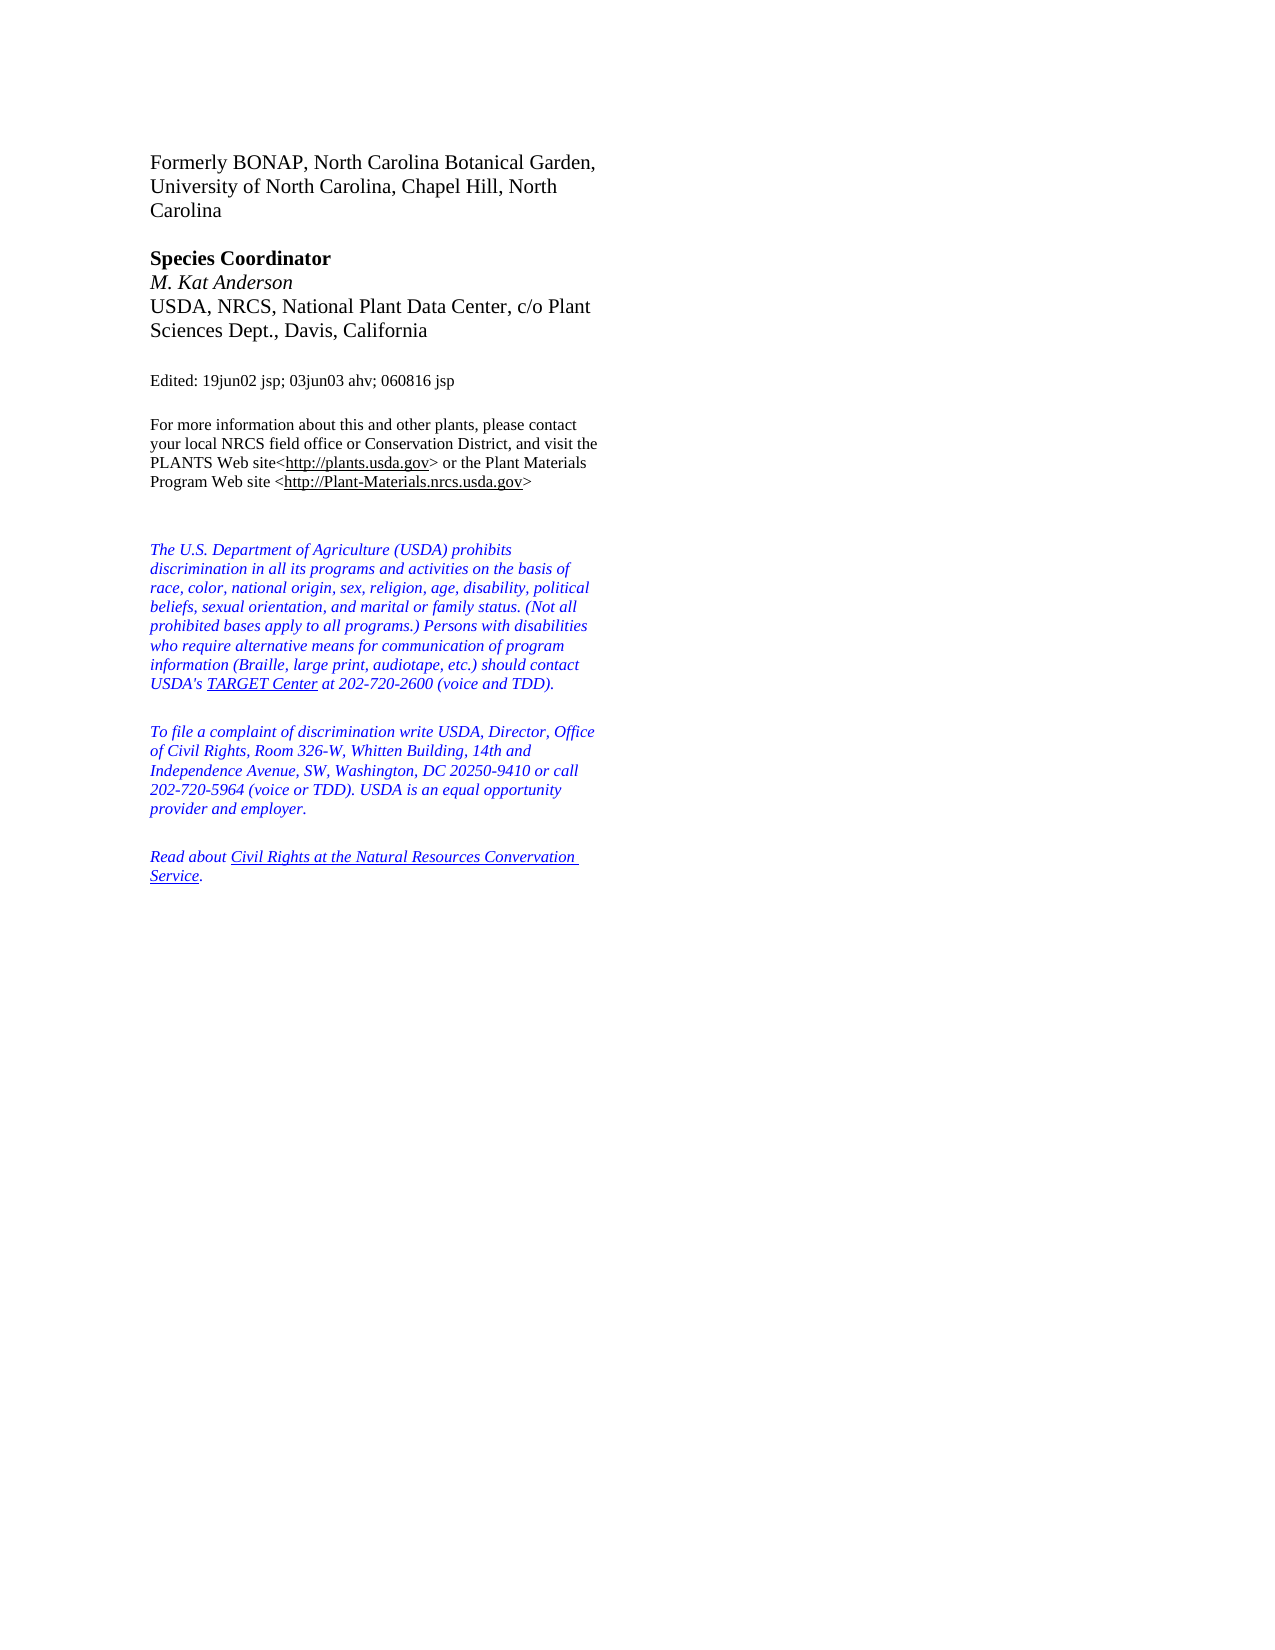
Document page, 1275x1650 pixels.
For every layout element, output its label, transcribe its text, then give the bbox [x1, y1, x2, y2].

subtitle Species Coordinator [150, 246, 600, 270]
text USDA, NRCS, , c/o Plant Sciences Dept., [150, 294, 600, 342]
text Formerly BONAP, North Carolina Botanical Garden, University of North Carolina, Chapel Hill, North Carolina [150, 150, 600, 222]
text The Department of Agriculture (USDA) prohibits discrimination in all its programs and activities on the basis of race, color, national origin, sex, religion, age, disability, political beliefs, sexual orientation, and marital or family status. (Not all prohibited bases apply to all programs.) Persons with disabilities who require alternative means for communication of program information (Braille, large print, audiotape, etc.) should contact USDA's TARGET Center at 202-720-2600 (voice and TDD). [150, 539, 600, 693]
text To file a complaint of discrimination write USDA, Director, Office of Civil Rights, Room 326-W, Whitten Building, 14th and Independence Avenue, SW, Washington, DC 20250-9410 or call 202-720-5964 (voice or TDD). USDA is an equal opportunity provider and employer. [150, 722, 600, 818]
subtitle M. Kat Anderson [150, 270, 600, 294]
text Read about Civil Rights at the Natural Resources Convervation Service. [150, 847, 600, 885]
text For more information about this and other plants, please contact your local NRCS field office or Conservation District, and visit the PLANTS Web site<http://plants.usda.gov> or the Plant Materials Program Web site <http://Plant-Materials.nrcs.usda.gov> [150, 414, 600, 491]
text Edited: 19jun02 jsp; 03jun03 ahv; 060816 jsp [150, 371, 600, 390]
